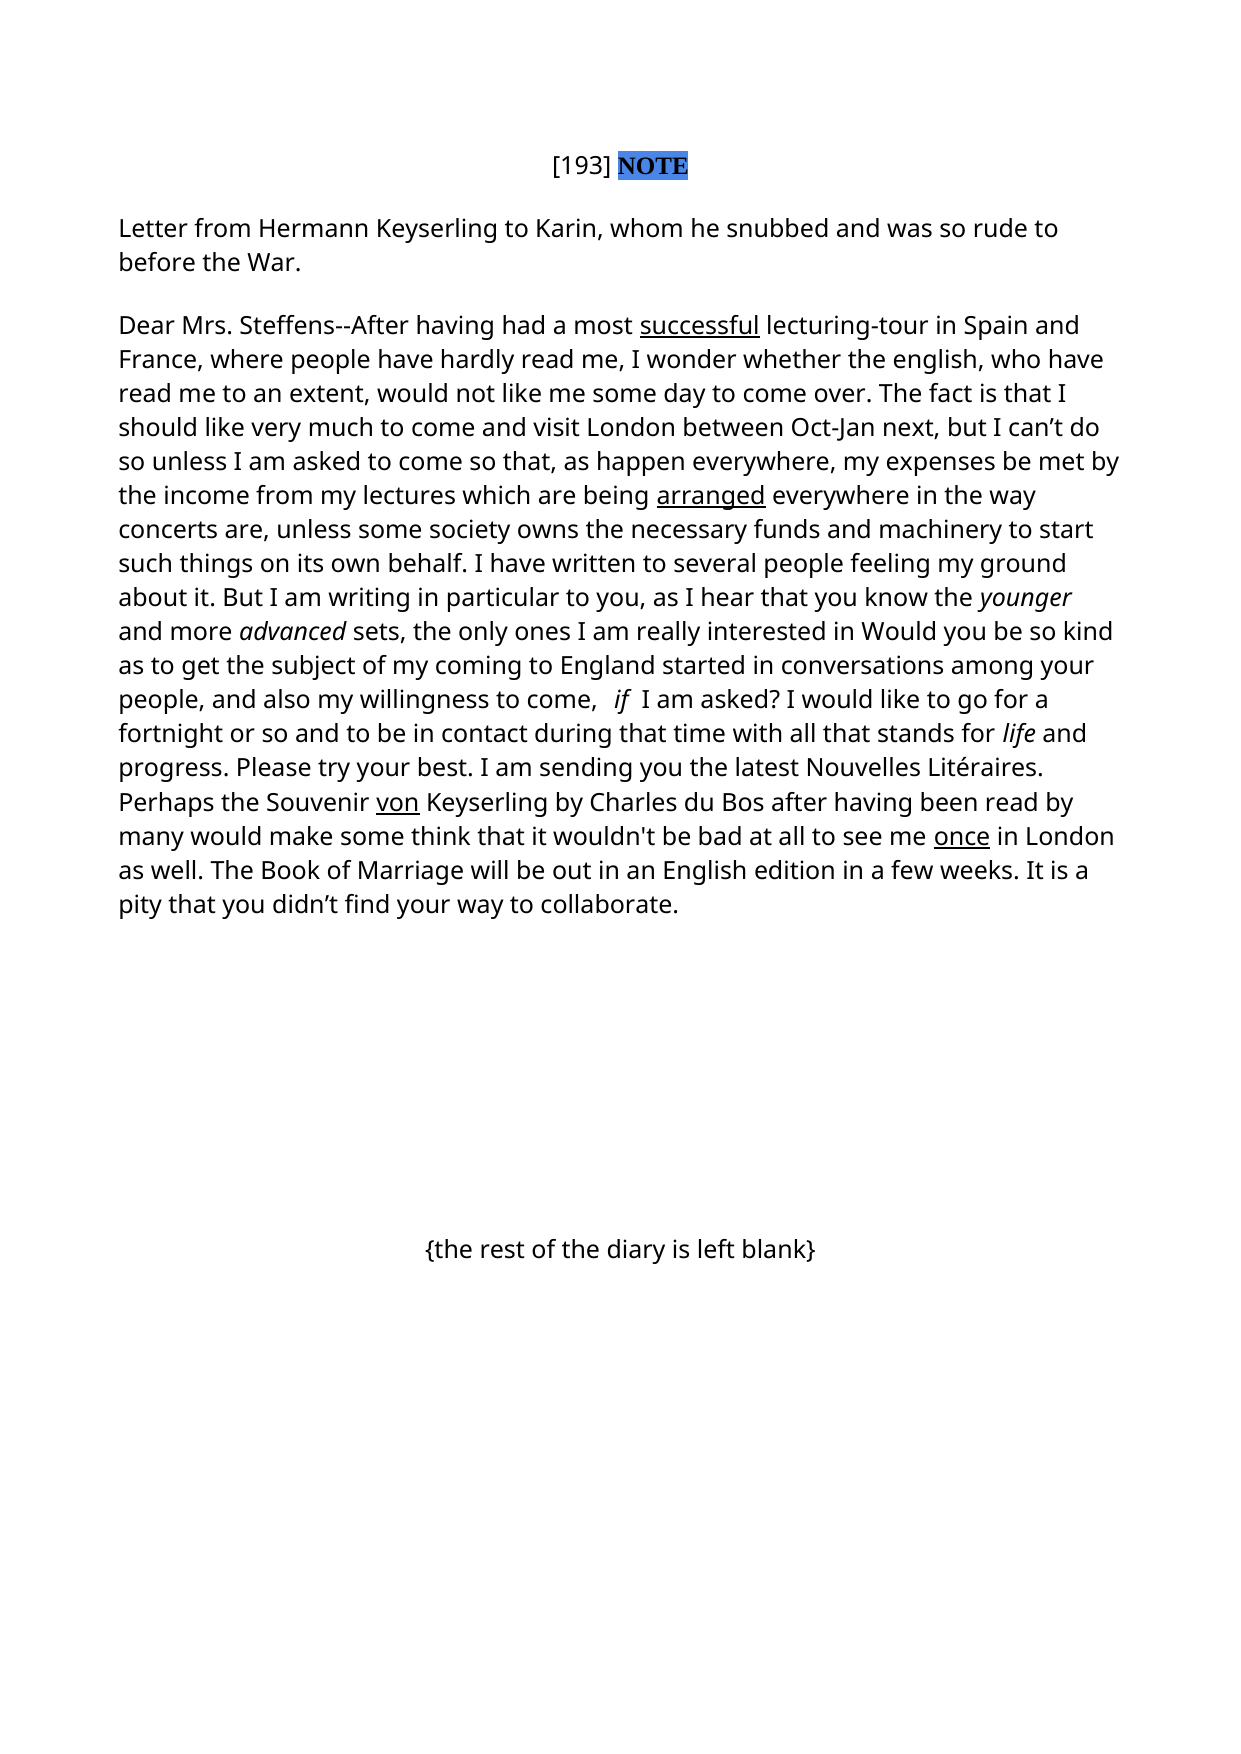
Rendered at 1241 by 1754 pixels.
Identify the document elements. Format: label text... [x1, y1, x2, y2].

text Letter from Hermann Keyserling to Karin, whom he snubbed and was so rude to before the War. [118, 210, 1122, 278]
text {the rest of the diary is left blank} [118, 1232, 1122, 1266]
text Dear Mrs. Steffens--After having had a most successful lecturing-tour in Spain and France, where people have hardly read me, I wonder whether the english, who have read me to an extent, would not like me some day to come over. The fact is that I should like very much to come and visit London between Oct-Jan next, but I can’t do so unless I am asked to come so that, as happen everywhere, my expenses be met by the income from my lectures which are being arranged everywhere in the way concerts are, unless some society owns the necessary funds and machinery to start such things on its own behalf. I have written to several people feeling my ground about it. But I am writing in particular to you, as I hear that you know the younger and more advanced sets, the only ones I am really interested in Would you be so kind as to get the subject of my coming to England started in conversations among your people, and also my willingness to come, if I am asked? I would like to go for a fortnight or so and to be in contact during that time with all that stands for life and progress. Please try your best. I am sending you the latest Nouvelles Litéraires. Perhaps the Souvenir von Keyserling by Charles du Bos after having been read by many would make some think that it wouldn't be bad at all to see me once in London as well. The Book of Marriage will be out in an English edition in a few weeks. It is a pity that you didn’t find your way to collaborate. [118, 307, 1122, 920]
text [193] NOTE [118, 148, 1122, 182]
